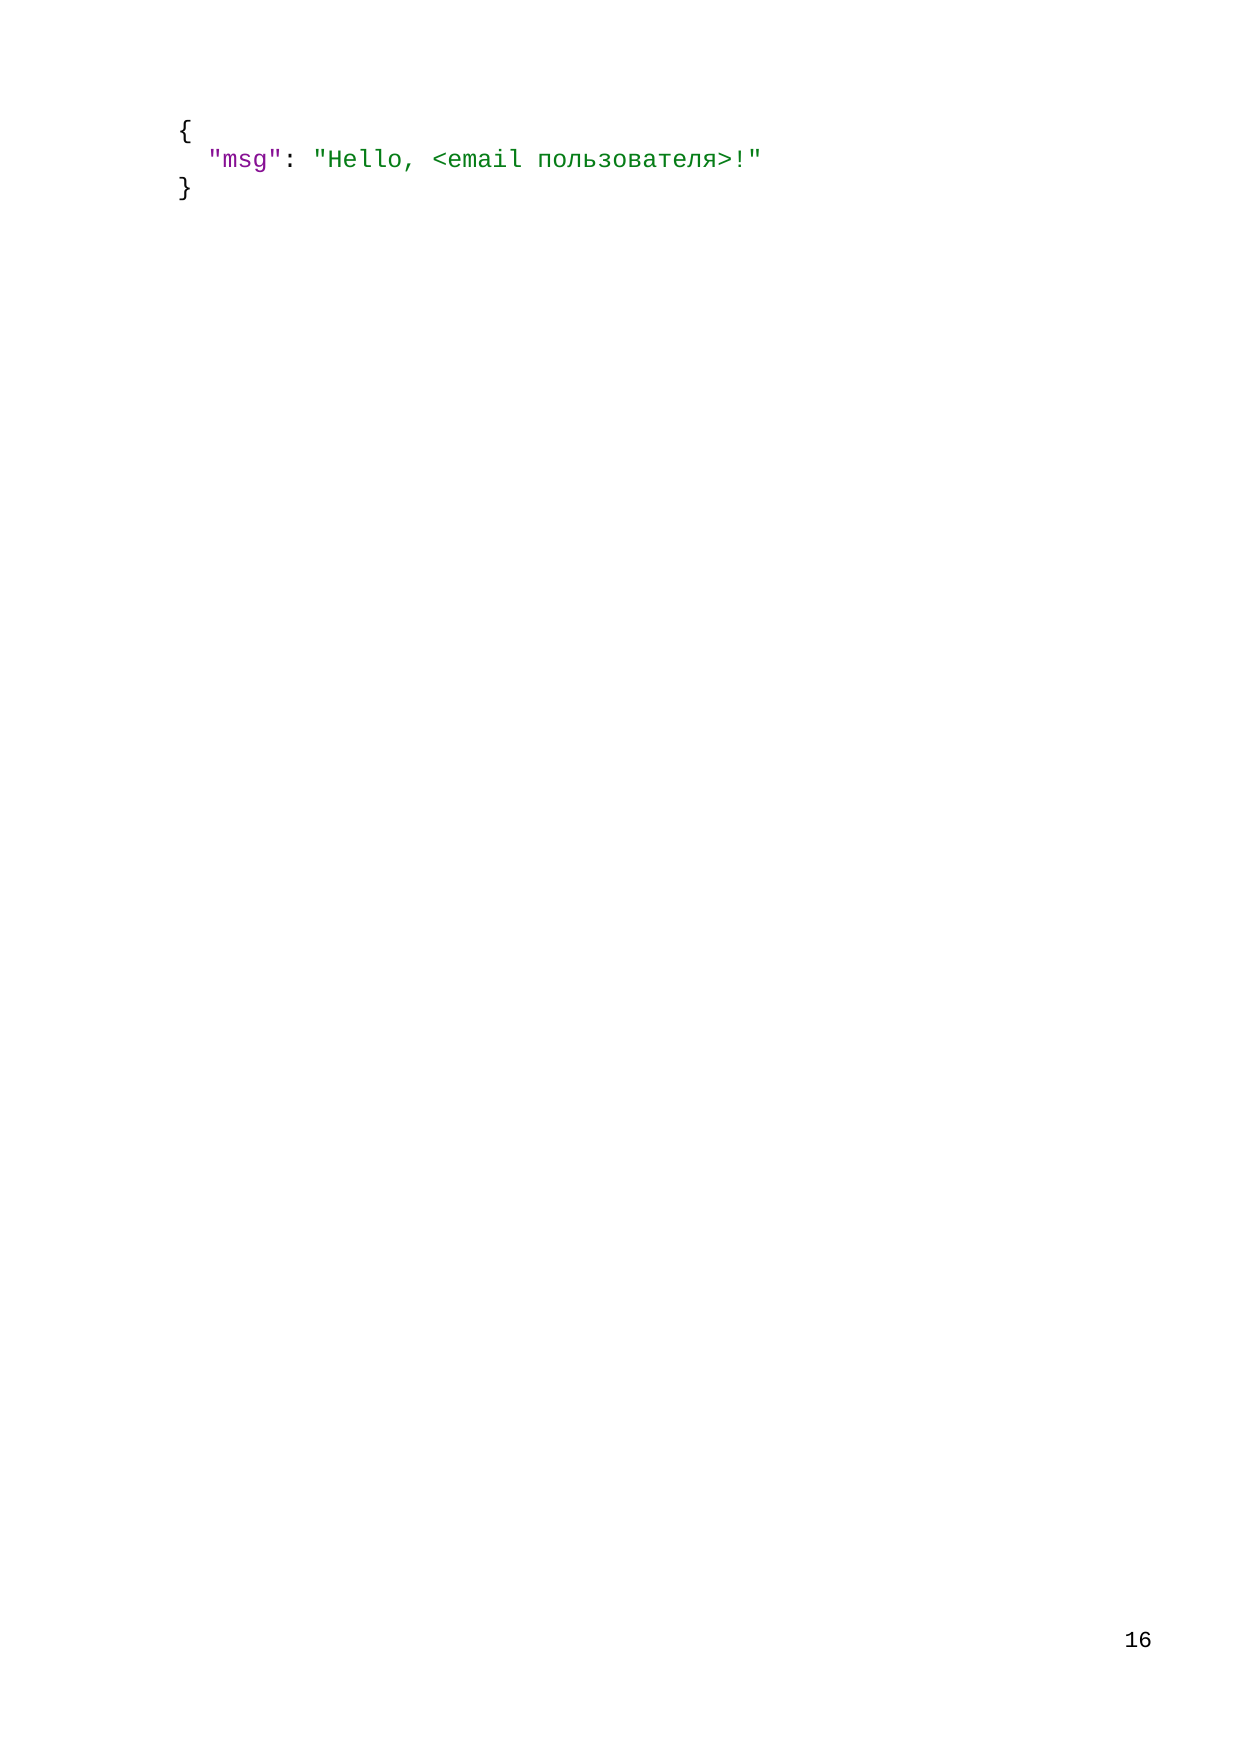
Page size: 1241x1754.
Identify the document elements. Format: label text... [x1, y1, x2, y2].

text { "msg": "Hello, <email пользователя>!" } [177, 118, 1152, 203]
